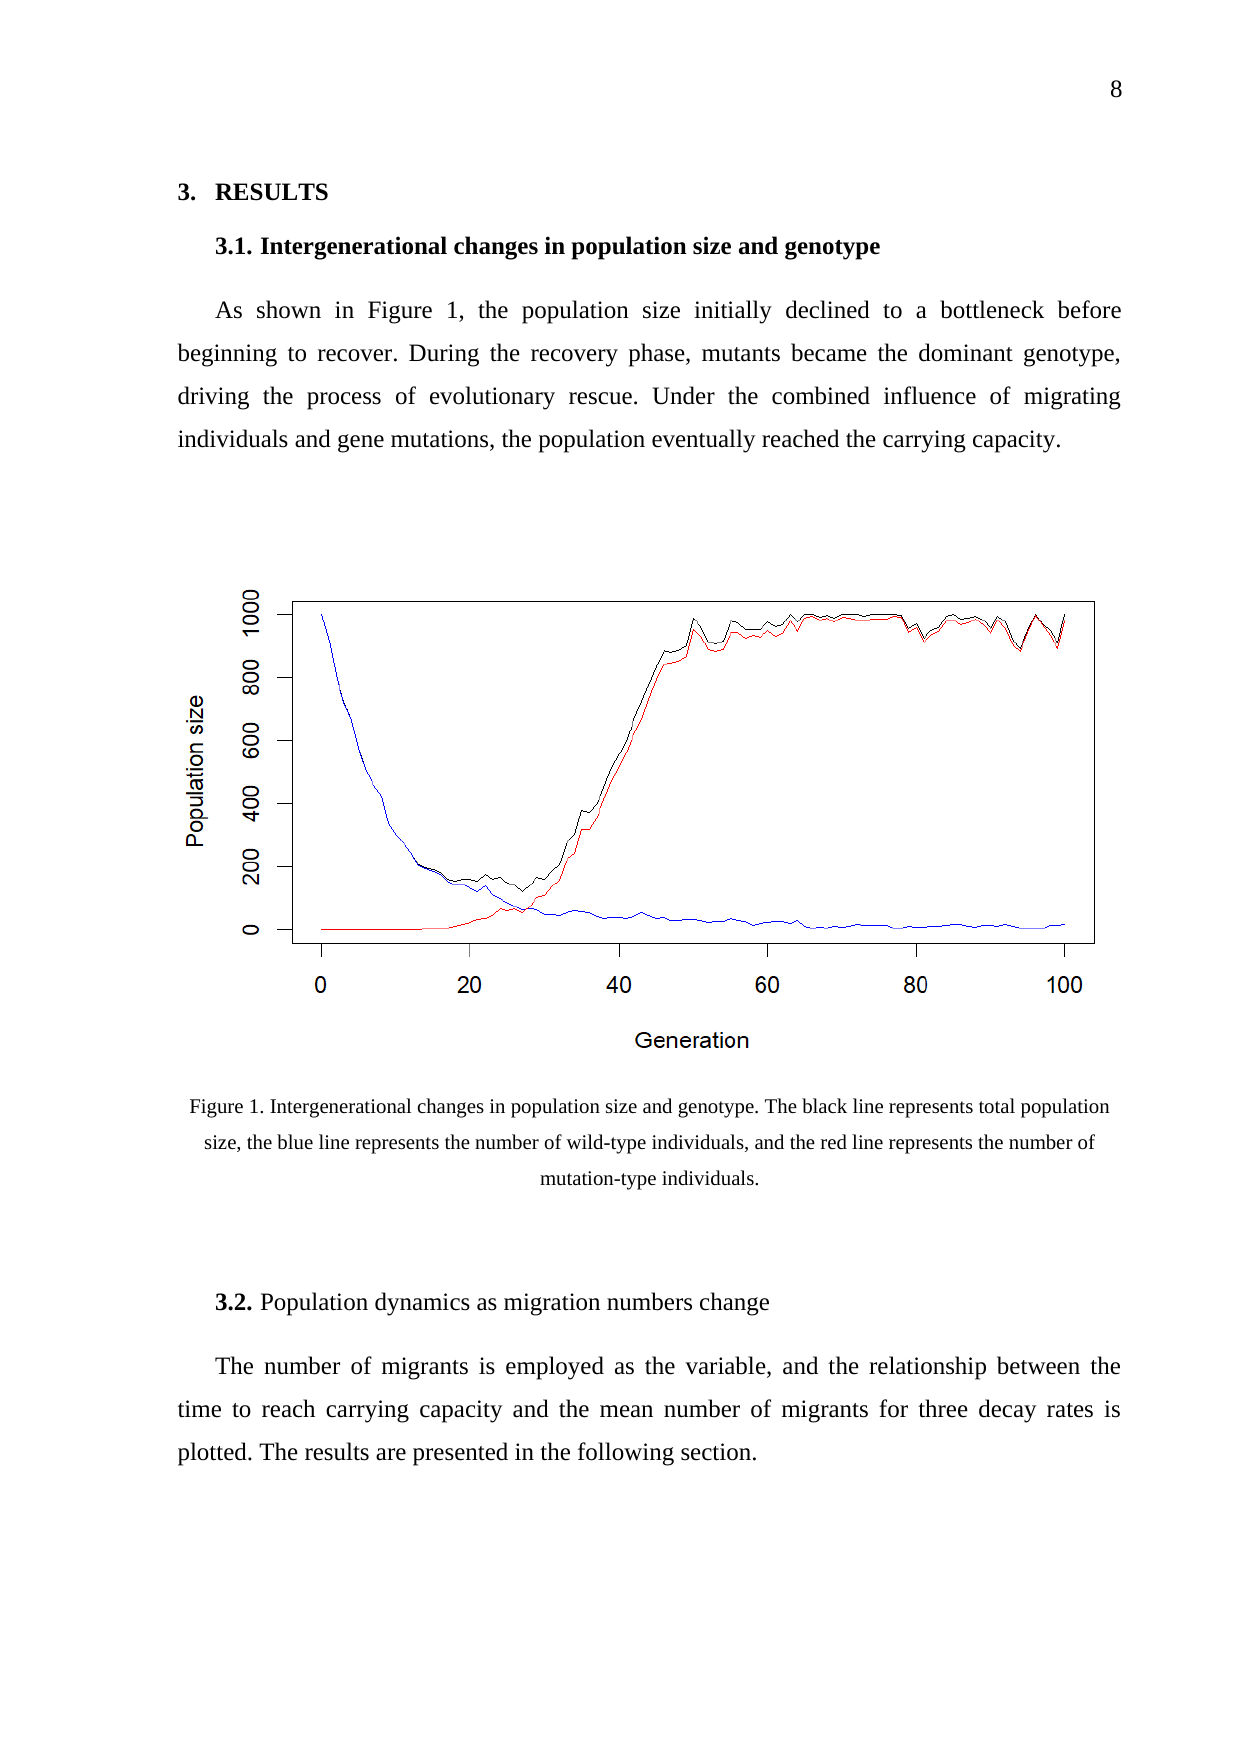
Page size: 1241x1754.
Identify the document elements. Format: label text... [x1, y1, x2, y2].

subtitle Population dynamics as migration numbers change [215, 1287, 1122, 1316]
subtitle Intergenerational changes in population size and genotype [215, 231, 1122, 260]
subtitle RESULTS [177, 177, 1122, 206]
text The number of migrants is employed as the variable, and the relationship between the time to reach carrying capacity and the mean number of migrants for three decay rates is plotted. The results are presented in the following section. [177, 1351, 1122, 1466]
text Figure 1. Intergenerational changes in population size and genotype. The black line represents total population size, the blue line represents the number of wild-type individuals, and the red line represents the number of mutation-type individuals. [177, 1083, 1122, 1190]
picture [177, 488, 1153, 1083]
text As shown in Figure 1, the population size initially declined to a bottleneck before beginning to recover. During the recovery phase, mutants became the dominant genotype, driving the process of evolutionary rescue. Under the combined influence of migrating individuals and gene mutations, the population eventually reached the carrying capacity. [177, 295, 1122, 453]
